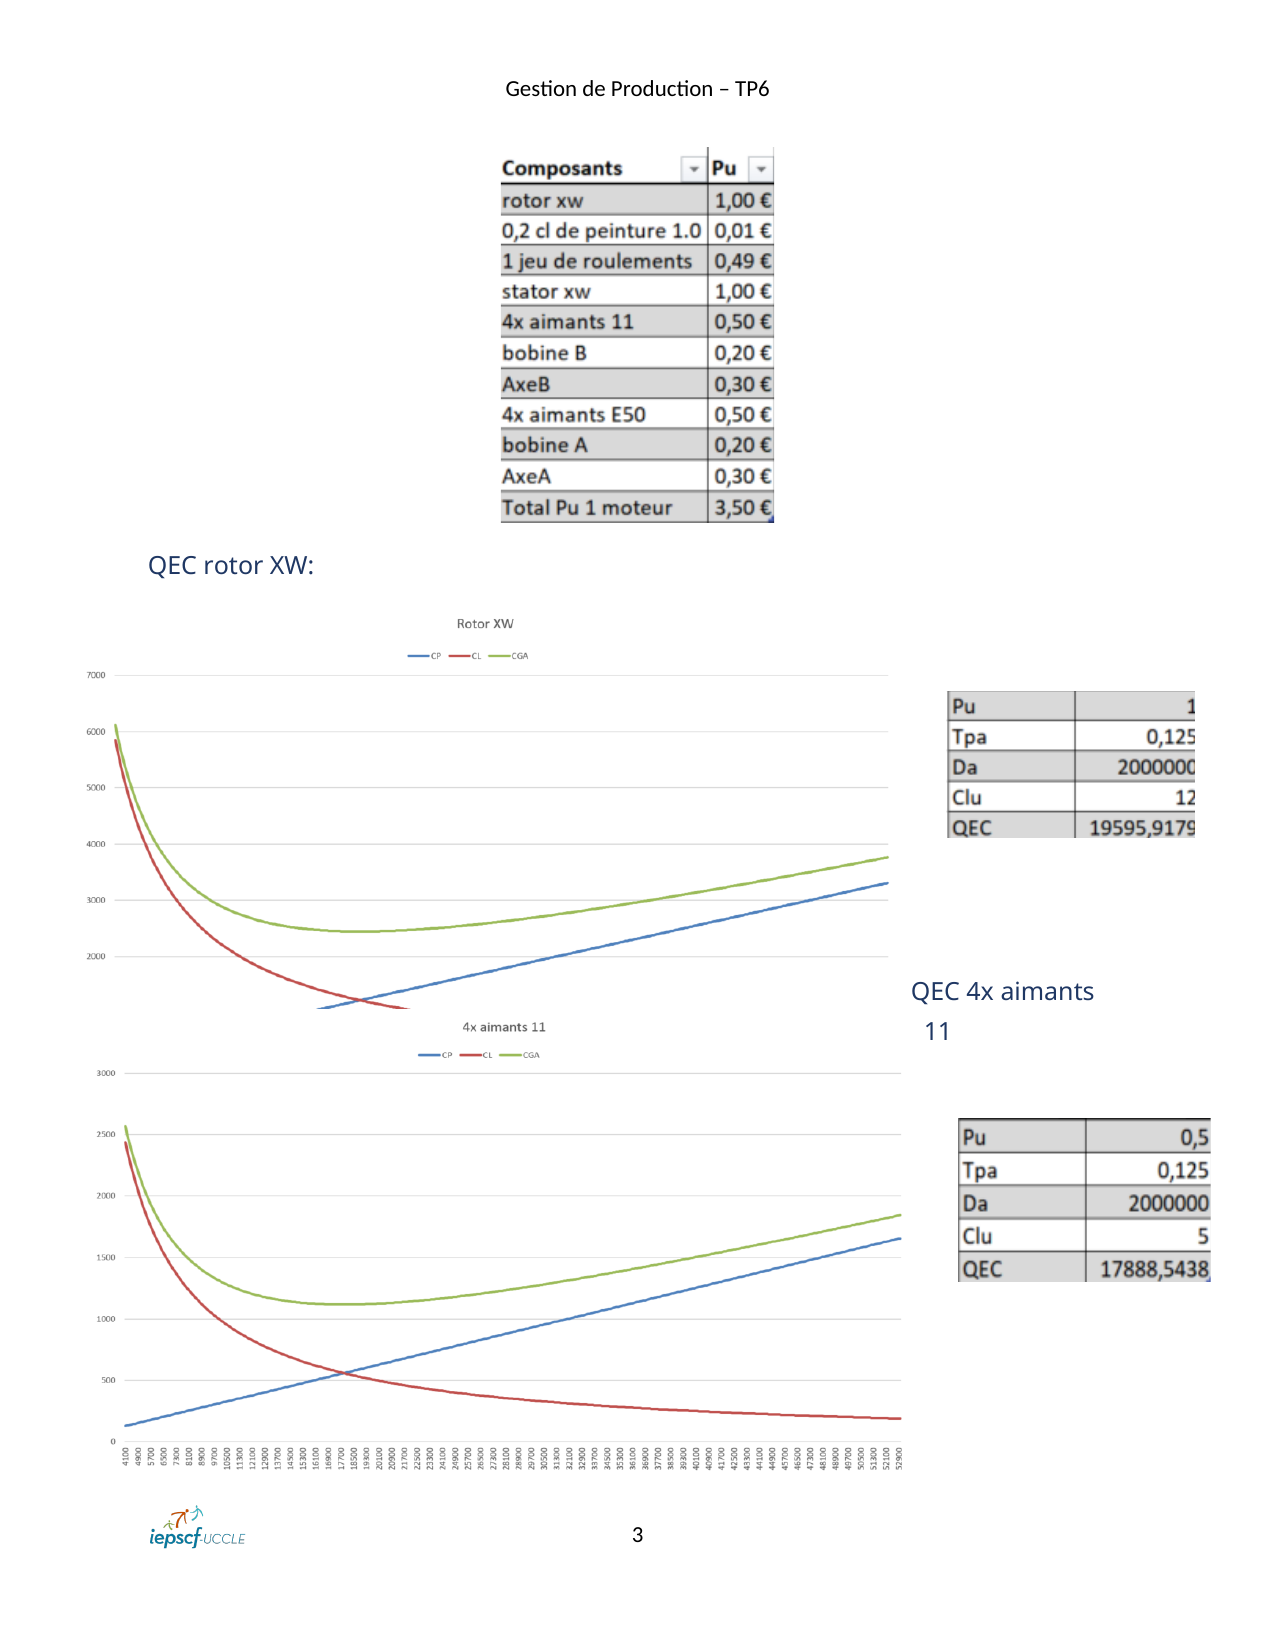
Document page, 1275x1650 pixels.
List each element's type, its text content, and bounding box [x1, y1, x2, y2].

picture [147, 1500, 249, 1552]
subtitle QEC 4x aimants 11 [891, 974, 1127, 1047]
picture [958, 1118, 1211, 1282]
picture [500, 147, 775, 523]
picture [946, 691, 1195, 838]
subtitle QEC rotor XW: [148, 548, 1127, 582]
picture [73, 608, 904, 1476]
